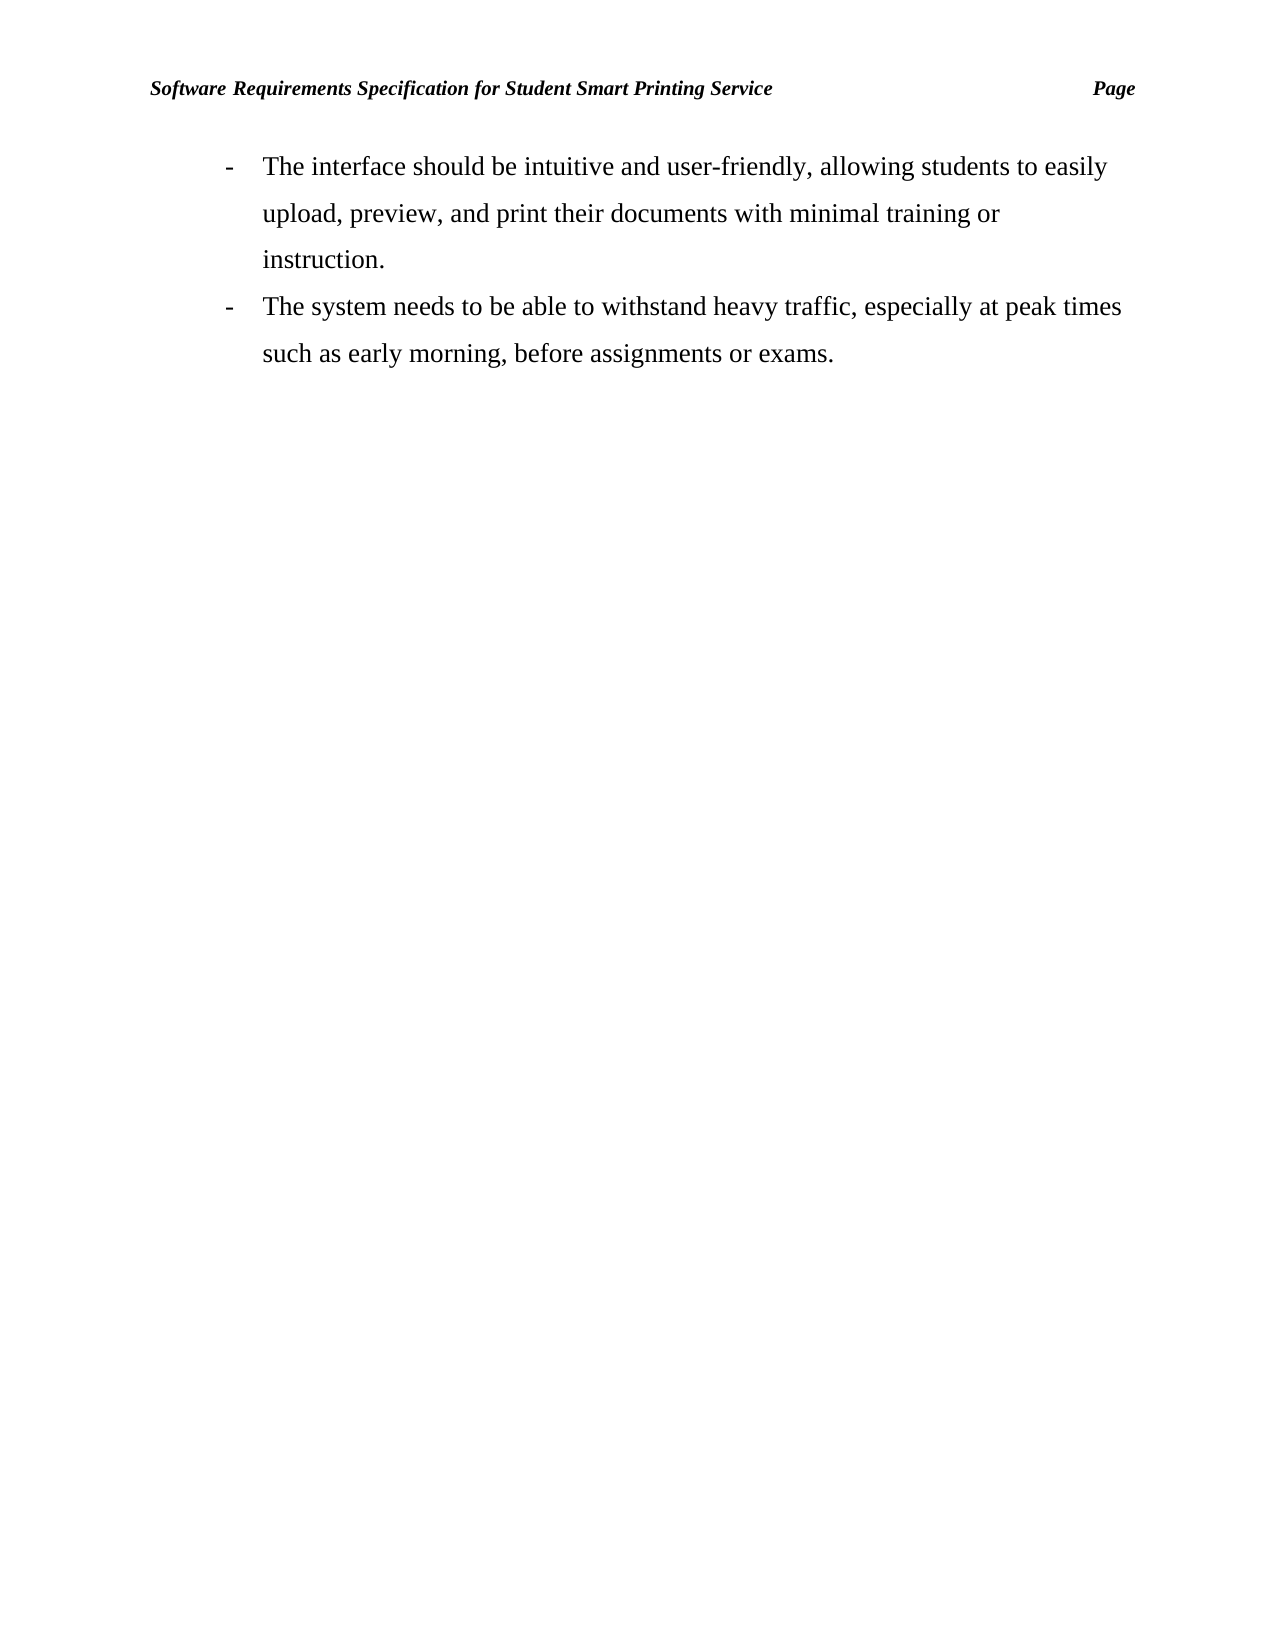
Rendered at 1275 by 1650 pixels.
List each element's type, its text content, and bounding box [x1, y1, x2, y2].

list The interface should be intuitive and user-friendly, allowing students to easily upload, preview, and print their documents with minimal training or instruction. [225, 150, 1125, 274]
list The system needs to be able to withstand heavy traffic, especially at peak times such as early morning, before assignments or exams. [225, 290, 1125, 368]
